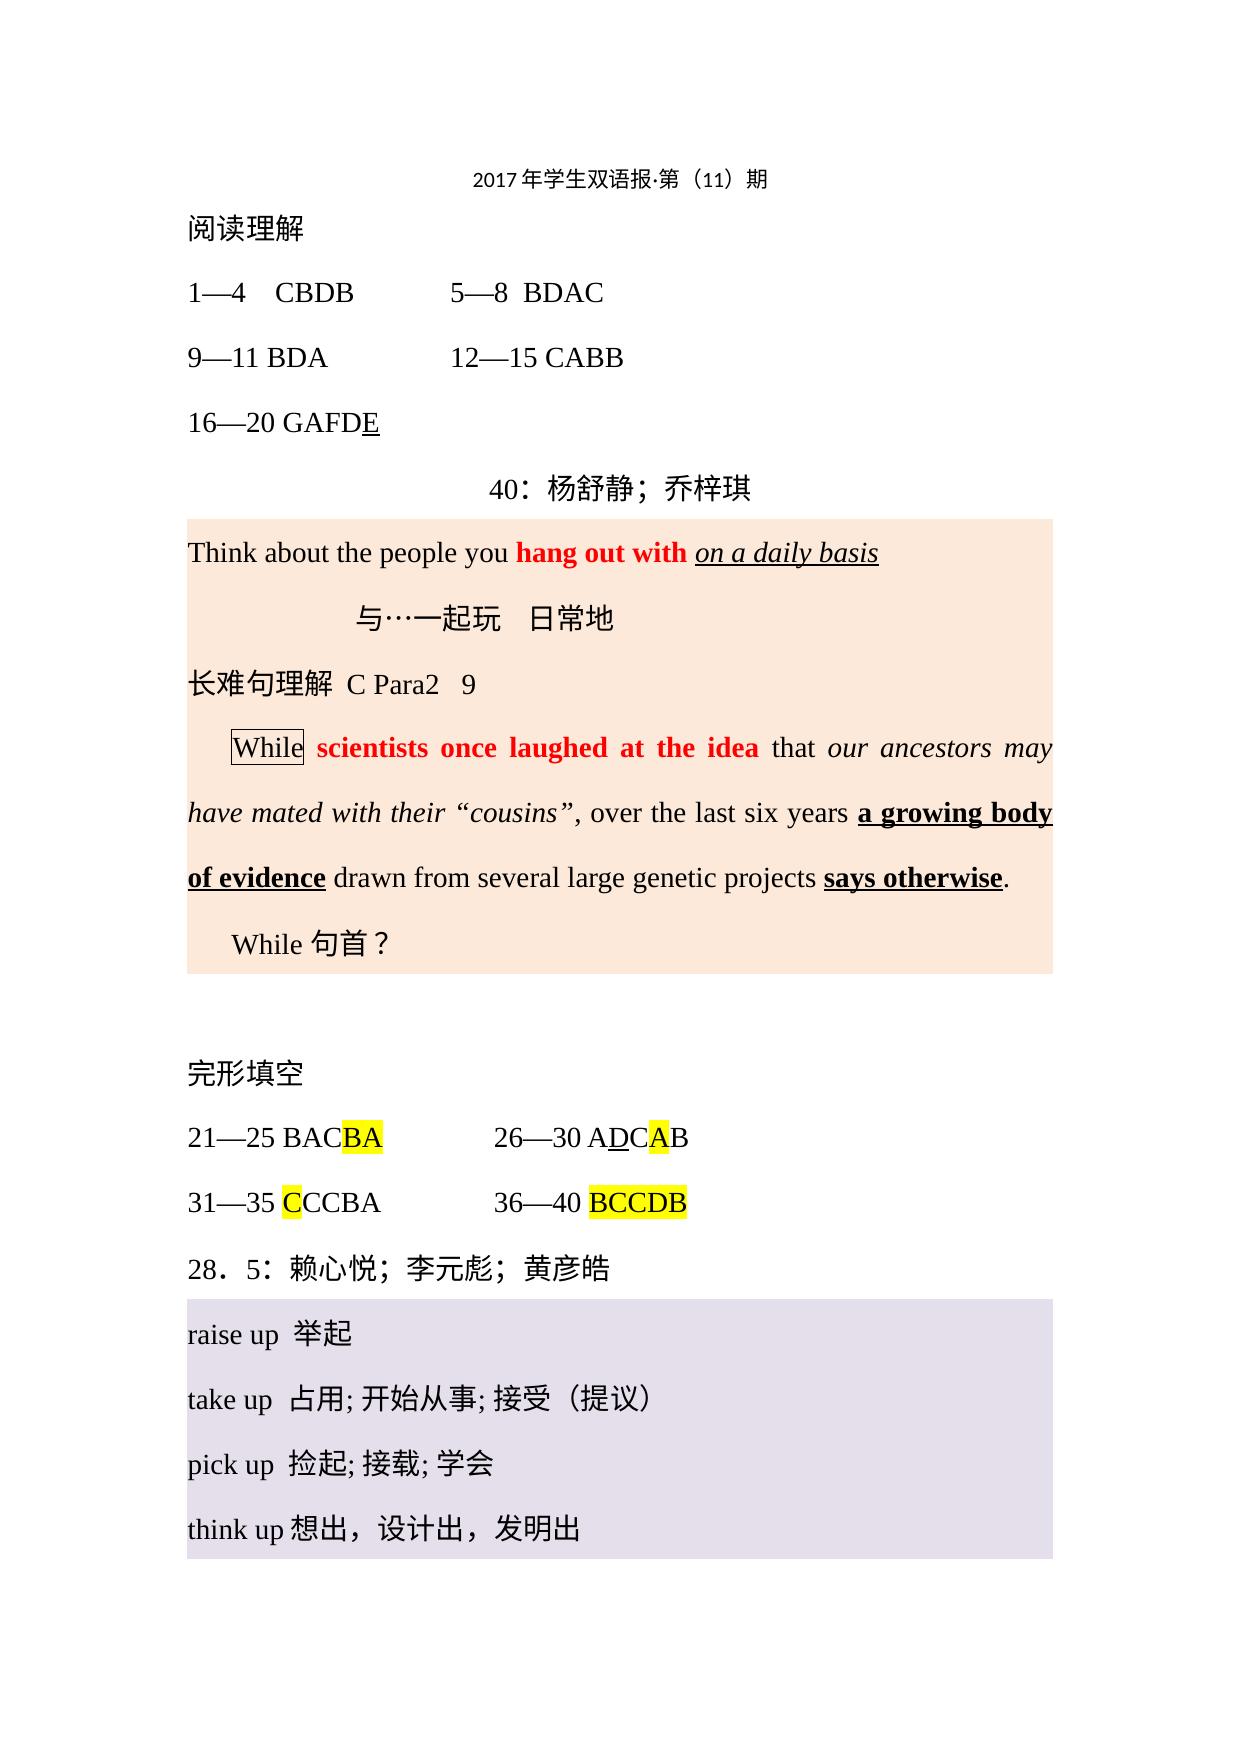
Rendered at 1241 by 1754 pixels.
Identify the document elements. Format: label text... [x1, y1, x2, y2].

text 28．5：赖心悦；李元彪；黄彦皓 [187, 1234, 1053, 1299]
text 阅读理解 [187, 194, 1053, 259]
text 16—20 GAFDE [187, 389, 1053, 454]
text 长难句理解 C Para2 9 [187, 649, 1053, 714]
text raise up 举起 [187, 1299, 1053, 1364]
text While 句首 ？ [187, 909, 1053, 974]
text 21—25 BACBA 26—30 ADCAB [187, 1104, 1053, 1169]
text pick up 捡起; 接载; 学会 [187, 1429, 1053, 1494]
text think up想出，设计出，发明出 [187, 1494, 1053, 1559]
text Think about the people you hang out with on a daily basis [187, 519, 1053, 584]
text take up 占用; 开始从事; 接受（提议） [187, 1364, 1053, 1429]
text 1—4 CBDB 5—8 BDAC [187, 259, 1053, 324]
text 2017年学生双语报·第（11）期 [187, 162, 1053, 194]
text 9—11 BDA 12—15 CABB [187, 324, 1053, 389]
text 完形填空 [187, 1039, 1053, 1104]
text 与…一起玩 日常地 [187, 584, 1053, 649]
text While scientists once laughed at the idea that our ancestors may have mated with their “cousins”, over the last six years a growing body of evidence drawn from several large genetic projects says otherwise. [187, 714, 1053, 909]
text 31—35 CCCBA 36—40 BCCDB [187, 1169, 1053, 1234]
text 40：杨舒静；乔梓琪 [187, 454, 1053, 519]
